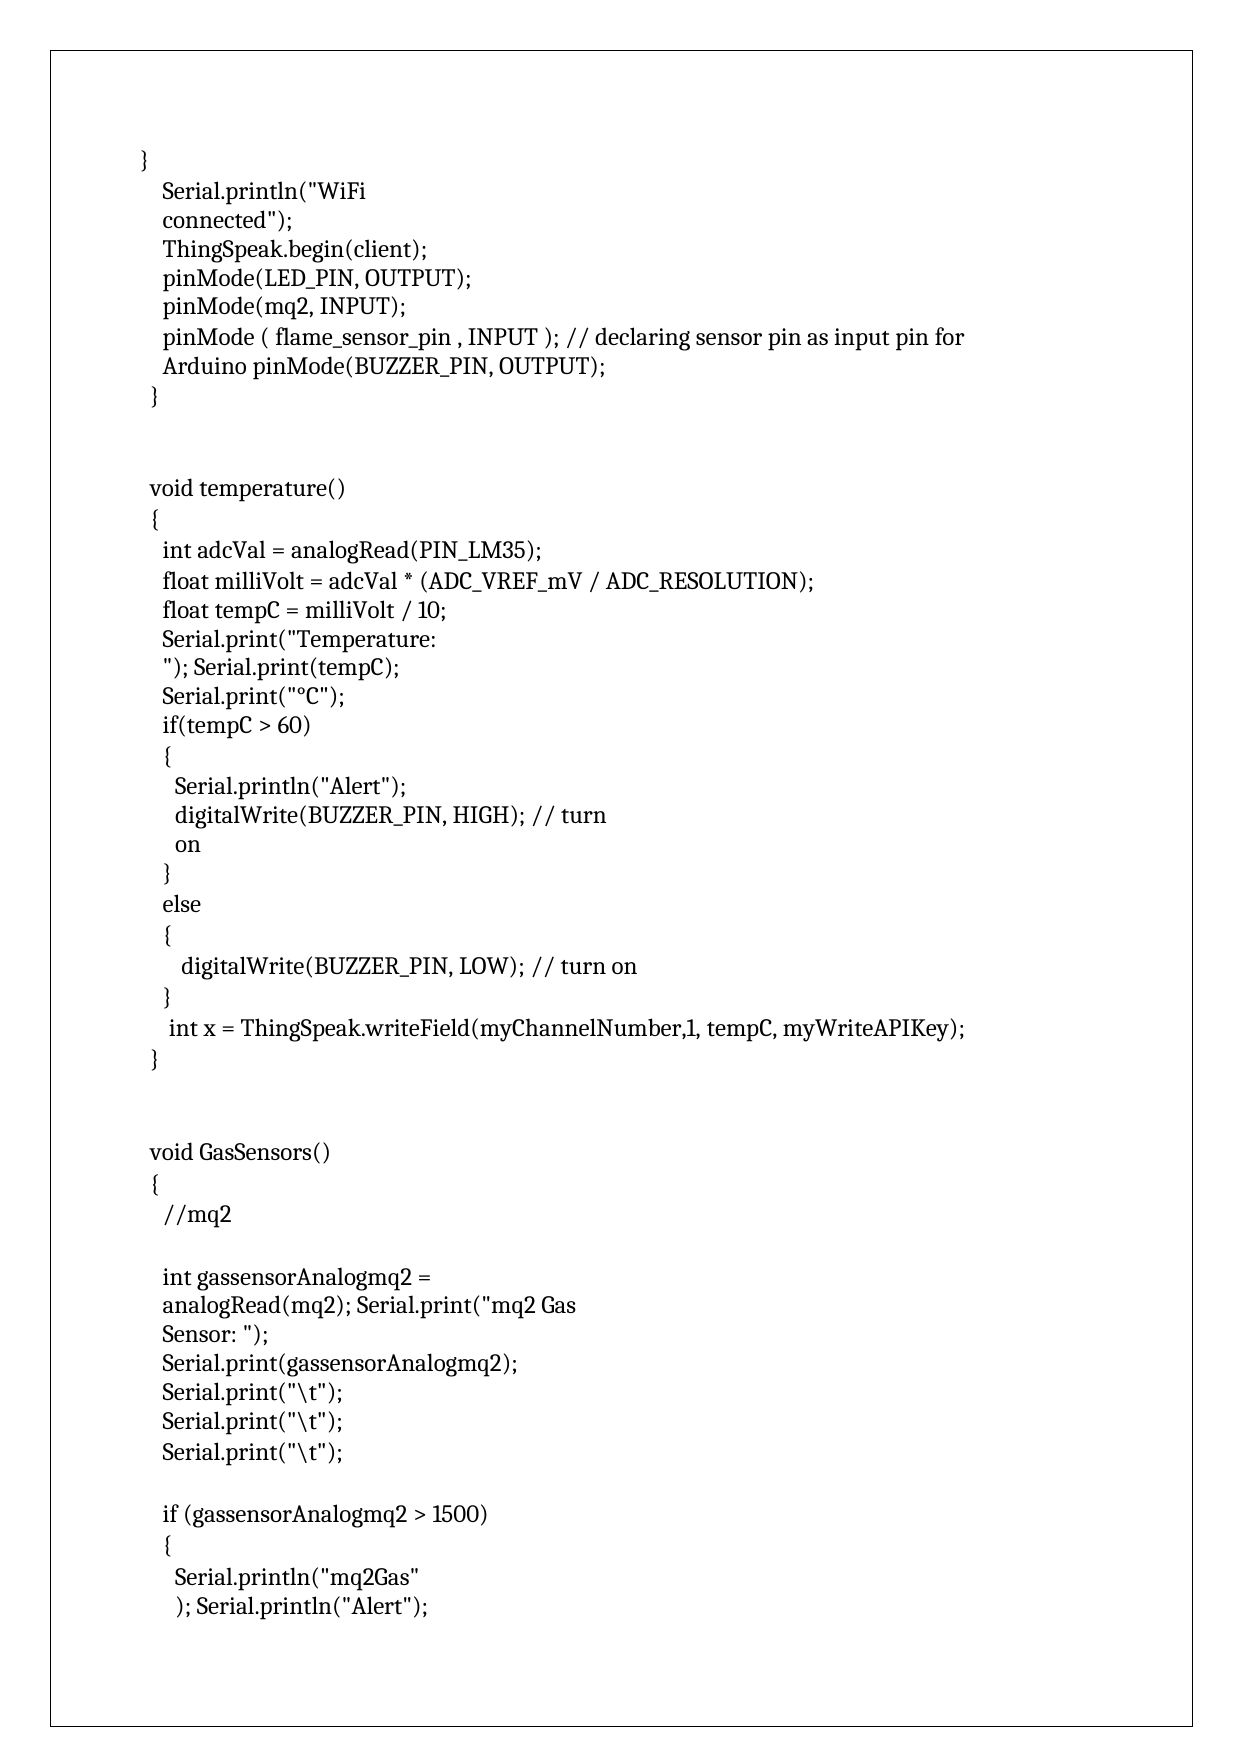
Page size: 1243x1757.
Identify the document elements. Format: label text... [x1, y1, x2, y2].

text void GasSensors() [150, 1138, 1151, 1167]
text Serial.println("mq2Gas" [175, 1562, 1151, 1591]
text Serial.println("WiFi connected"); ThingSpeak.begin(client); pinMode(LED_PIN, OUTPUT); [162, 177, 480, 292]
text float milliVolt = adcVal * (ADC_VREF_mV / ADC_RESOLUTION); float tempC = milliVolt / 10; [162, 567, 836, 624]
text Serial.println("Alert"); digitalWrite(BUZZER_PIN, HIGH); // turn on [175, 772, 619, 858]
text //mq2 [162, 1200, 1151, 1229]
text } [150, 381, 1151, 410]
text if (gassensorAnalogmq2 > 1500) [162, 1500, 1151, 1528]
text pinMode(mq2, INPUT); [162, 292, 1151, 321]
text else [162, 890, 1151, 919]
text } [162, 858, 1151, 888]
text int adcVal = analogRead(PIN_LM35); [162, 536, 1151, 564]
text Serial.print("\t"); [162, 1406, 1151, 1436]
text { [150, 1169, 1151, 1198]
text int x = ThingSpeak.writeField(myChannelNumber,1, tempC, myWriteAPIKey); [169, 1014, 1151, 1043]
text pinMode ( flame_sensor_pin , INPUT ); // declaring sensor pin as input pin for Arduino pinMode(BUZZER_PIN, OUTPUT); [162, 323, 992, 381]
text void temperature() [150, 474, 1151, 502]
text Serial.print("Temperature: "); Serial.print(tempC); [162, 624, 452, 682]
text { [162, 742, 1151, 770]
text { [162, 1531, 1151, 1559]
text } [139, 146, 1151, 174]
text int gassensorAnalogmq2 = analogRead(mq2); Serial.print("mq2 Gas Sensor: "); Serial.print(gassensorAnalogmq2); Serial.print("\t"); [162, 1262, 600, 1406]
text ); Serial.println("Alert"); [175, 1591, 1151, 1621]
text } [162, 983, 1151, 1011]
text Serial.print("°C"); if(tempC > 60) [162, 682, 353, 739]
text digitalWrite(BUZZER_PIN, LOW); // turn on [181, 952, 1151, 981]
text { [162, 921, 1151, 950]
text { [150, 505, 1151, 533]
text Serial.print("\t"); [162, 1438, 1151, 1467]
text } [150, 1045, 1151, 1074]
